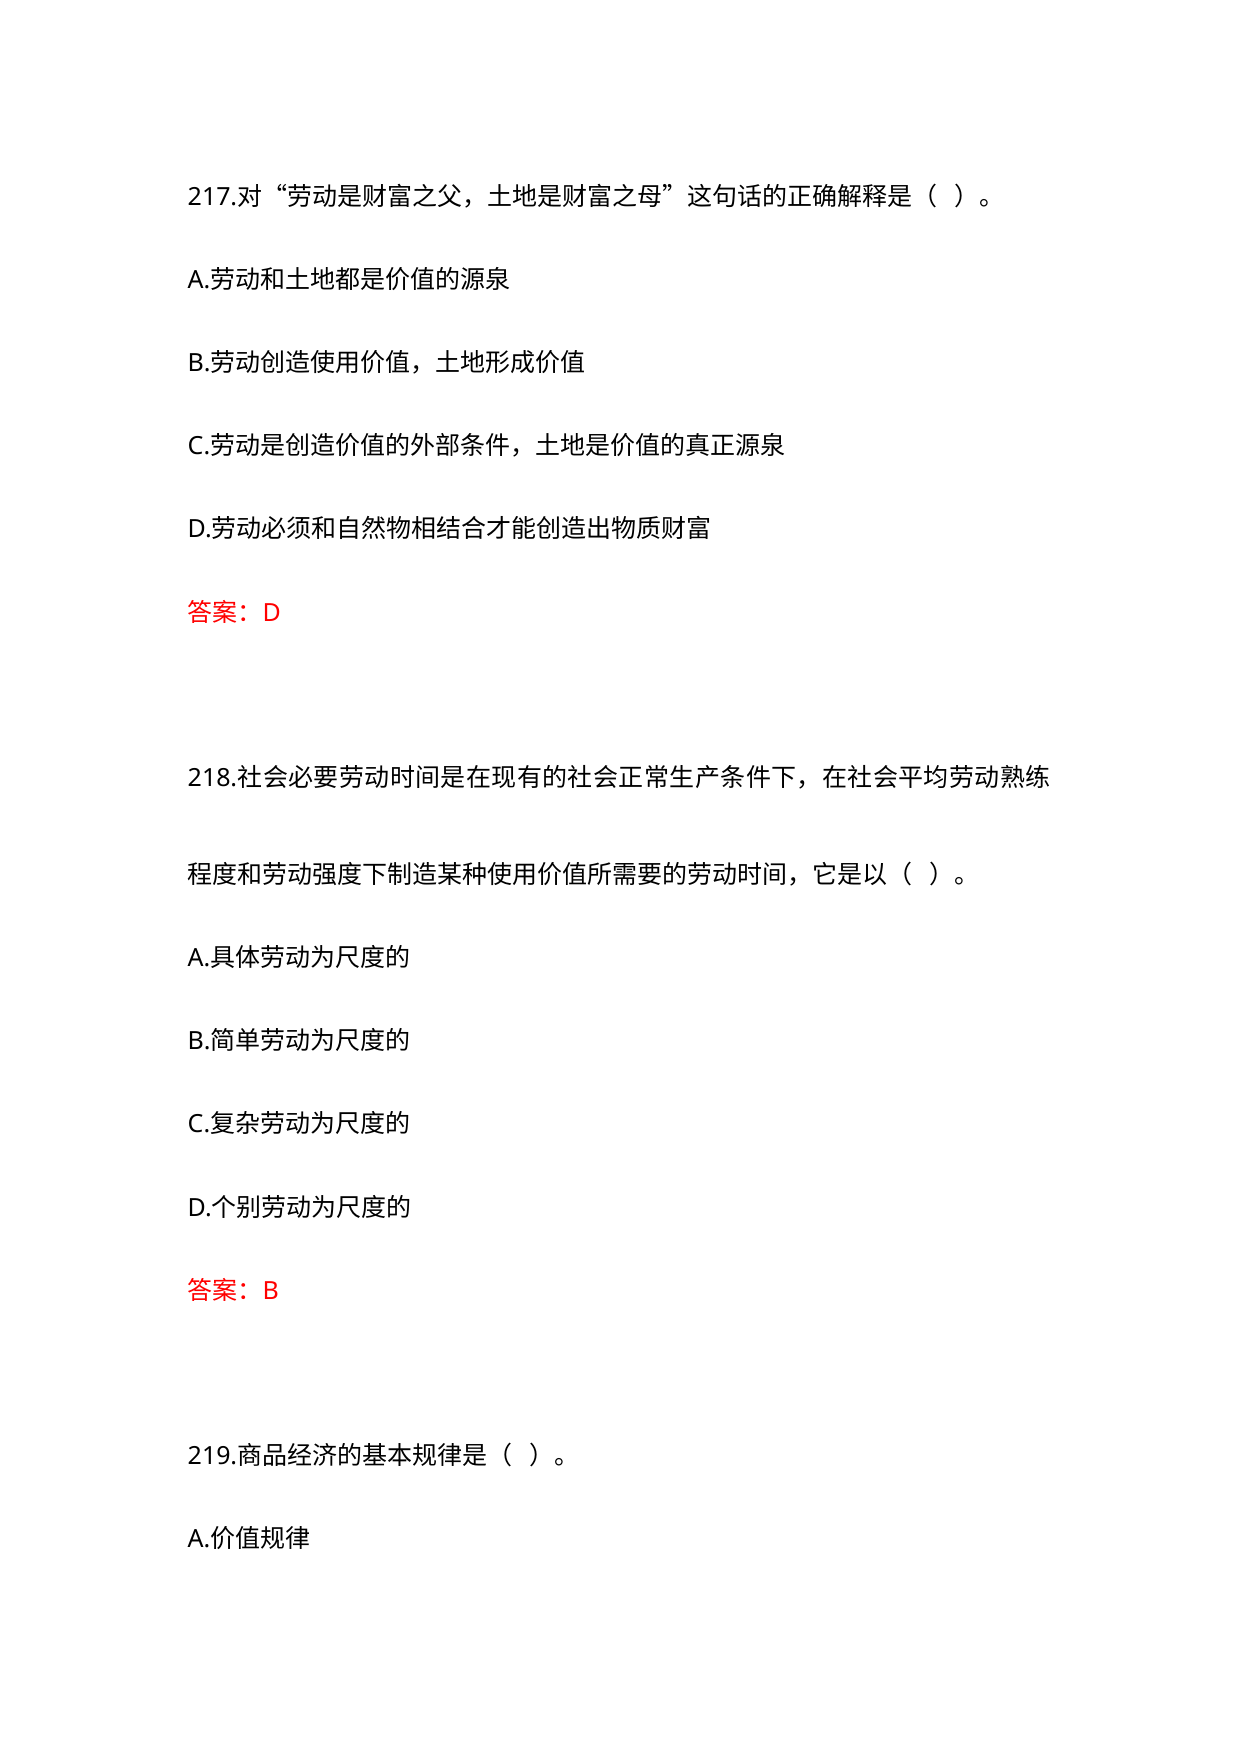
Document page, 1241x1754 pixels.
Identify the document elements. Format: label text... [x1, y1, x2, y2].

text D.劳动必须和自然物相结合才能创造出物质财富 [187, 494, 1053, 559]
text A.劳动和土地都是价值的源泉 [187, 245, 1053, 310]
text 218.社会必要劳动时间是在现有的社会正常生产条件下，在社会平均劳动熟练程度和劳动强度下制造某种使用价值所需要的劳动时间，它是以（ ）。 [187, 743, 1053, 905]
text 217.对“劳动是财富之父，土地是财富之母”这句话的正确解释是（ ）。 [187, 162, 1053, 227]
text 219.商品经济的基本规律是（ ）。 [187, 1421, 1053, 1486]
text D.个别劳动为尺度的 [187, 1173, 1053, 1238]
text B.简单劳动为尺度的 [187, 1006, 1053, 1071]
text B.劳动创造使用价值，土地形成价值 [187, 328, 1053, 393]
text C.复杂劳动为尺度的 [187, 1089, 1053, 1154]
text A.价值规律 [187, 1504, 1053, 1569]
text A.具体劳动为尺度的 [187, 923, 1053, 988]
text C.劳动是创造价值的外部条件，土地是价值的真正源泉 [187, 411, 1053, 476]
text 答案：D [187, 578, 1053, 643]
text 答案：B [187, 1256, 1053, 1321]
